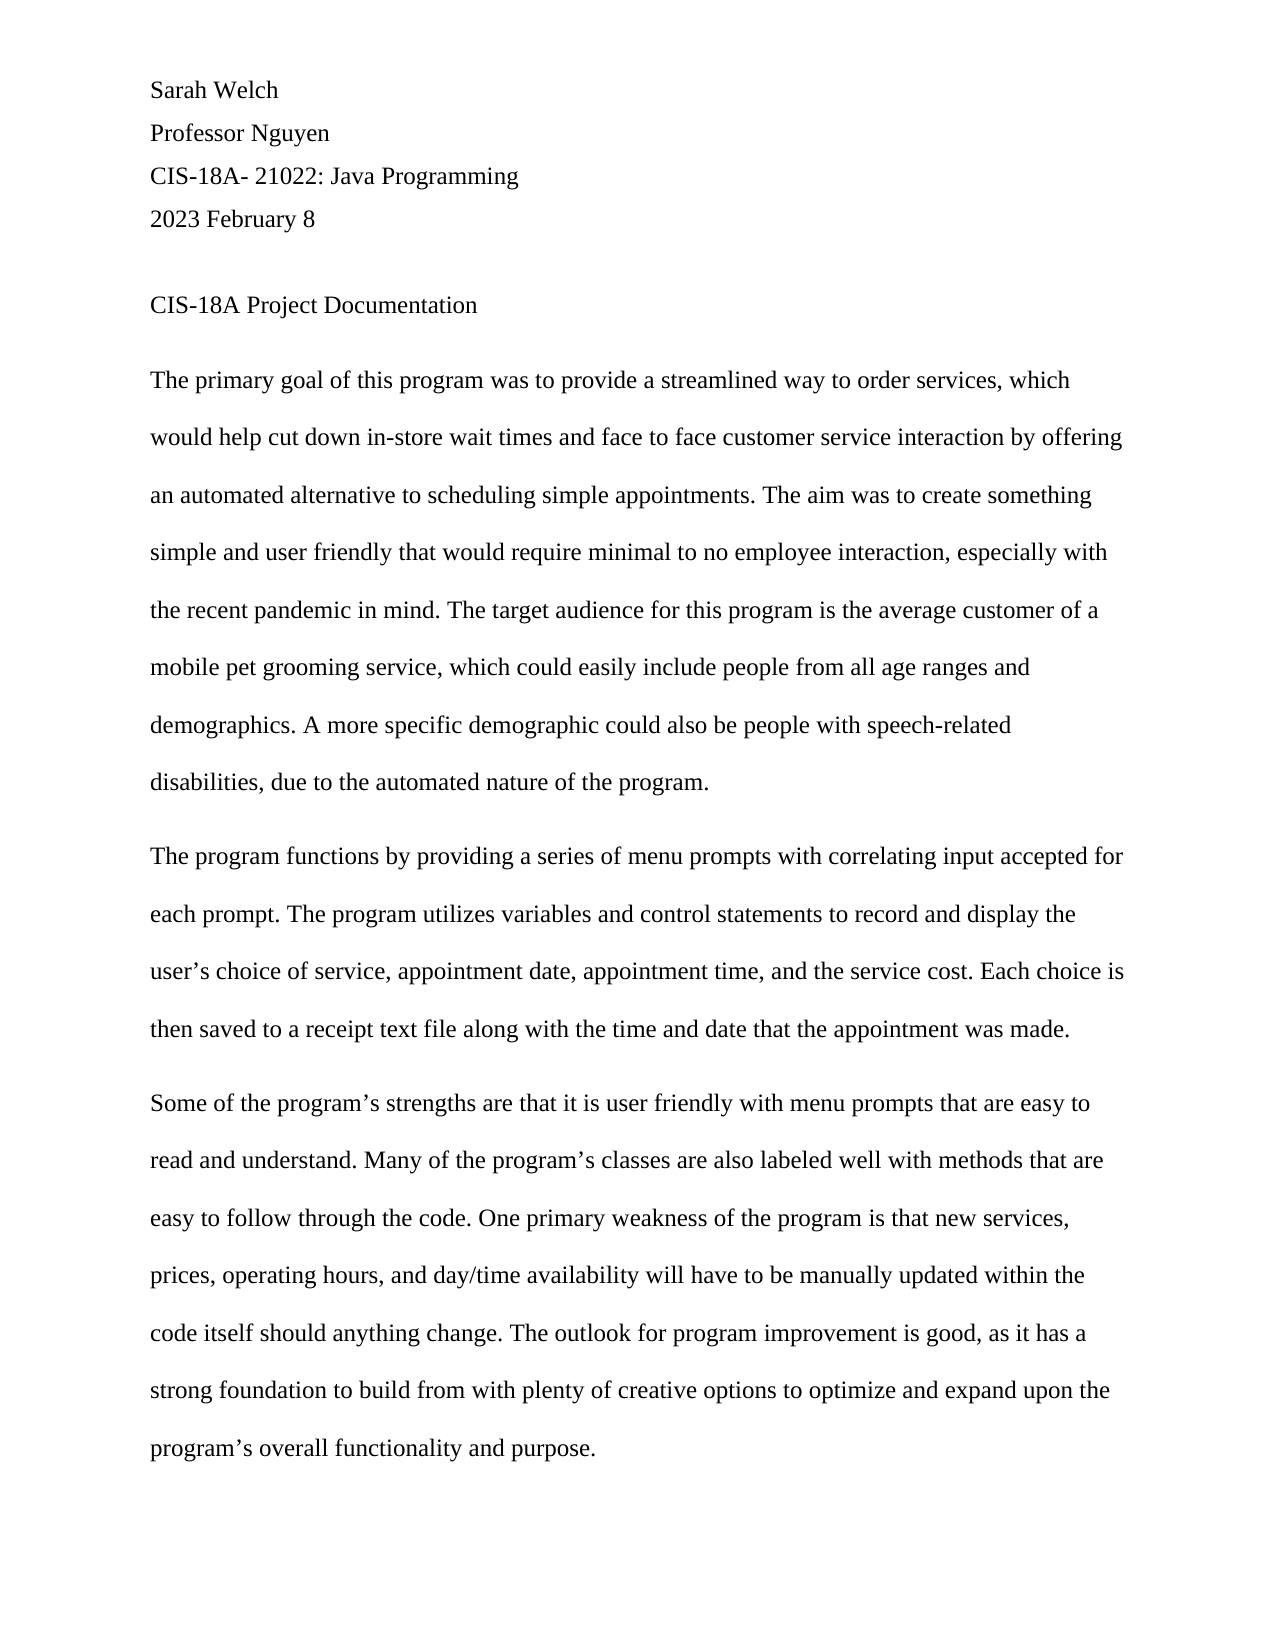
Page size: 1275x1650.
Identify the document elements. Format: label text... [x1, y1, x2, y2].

text The primary goal of this program was to provide a streamlined way to order services, which would help cut down in-store wait times and face to face customer service interaction by offering an automated alternative to scheduling simple appointments. The aim was to create something simple and user friendly that would require minimal to no employee interaction, especially with the recent pandemic in mind. The target audience for this program is the average customer of a mobile pet grooming service, which could easily include people from all age ranges and demographics. A more specific demographic could also be people with speech-related disabilities, due to the automated nature of the program. [150, 365, 1125, 796]
text CIS-18A Project Documentation [150, 291, 1125, 319]
text The program functions by providing a series of menu prompts with correlating input accepted for each prompt. The program utilizes variables and control statements to record and display the user’s choice of service, appointment date, appointment time, and the service cost. Each choice is then saved to a receipt text file along with the time and date that the appointment was made. [150, 841, 1125, 1043]
text Some of the program’s strengths are that it is user friendly with menu prompts that are easy to read and understand. Many of the program’s classes are also labeled well with methods that are easy to follow through the code. One primary weakness of the program is that new services, prices, operating hours, and day/time availability will have to be manually updated within the code itself should anything change. The outlook for program improvement is good, as it has a strong foundation to build from with plenty of creative options to optimize and expand upon the program’s overall functionality and purpose. [150, 1088, 1125, 1462]
